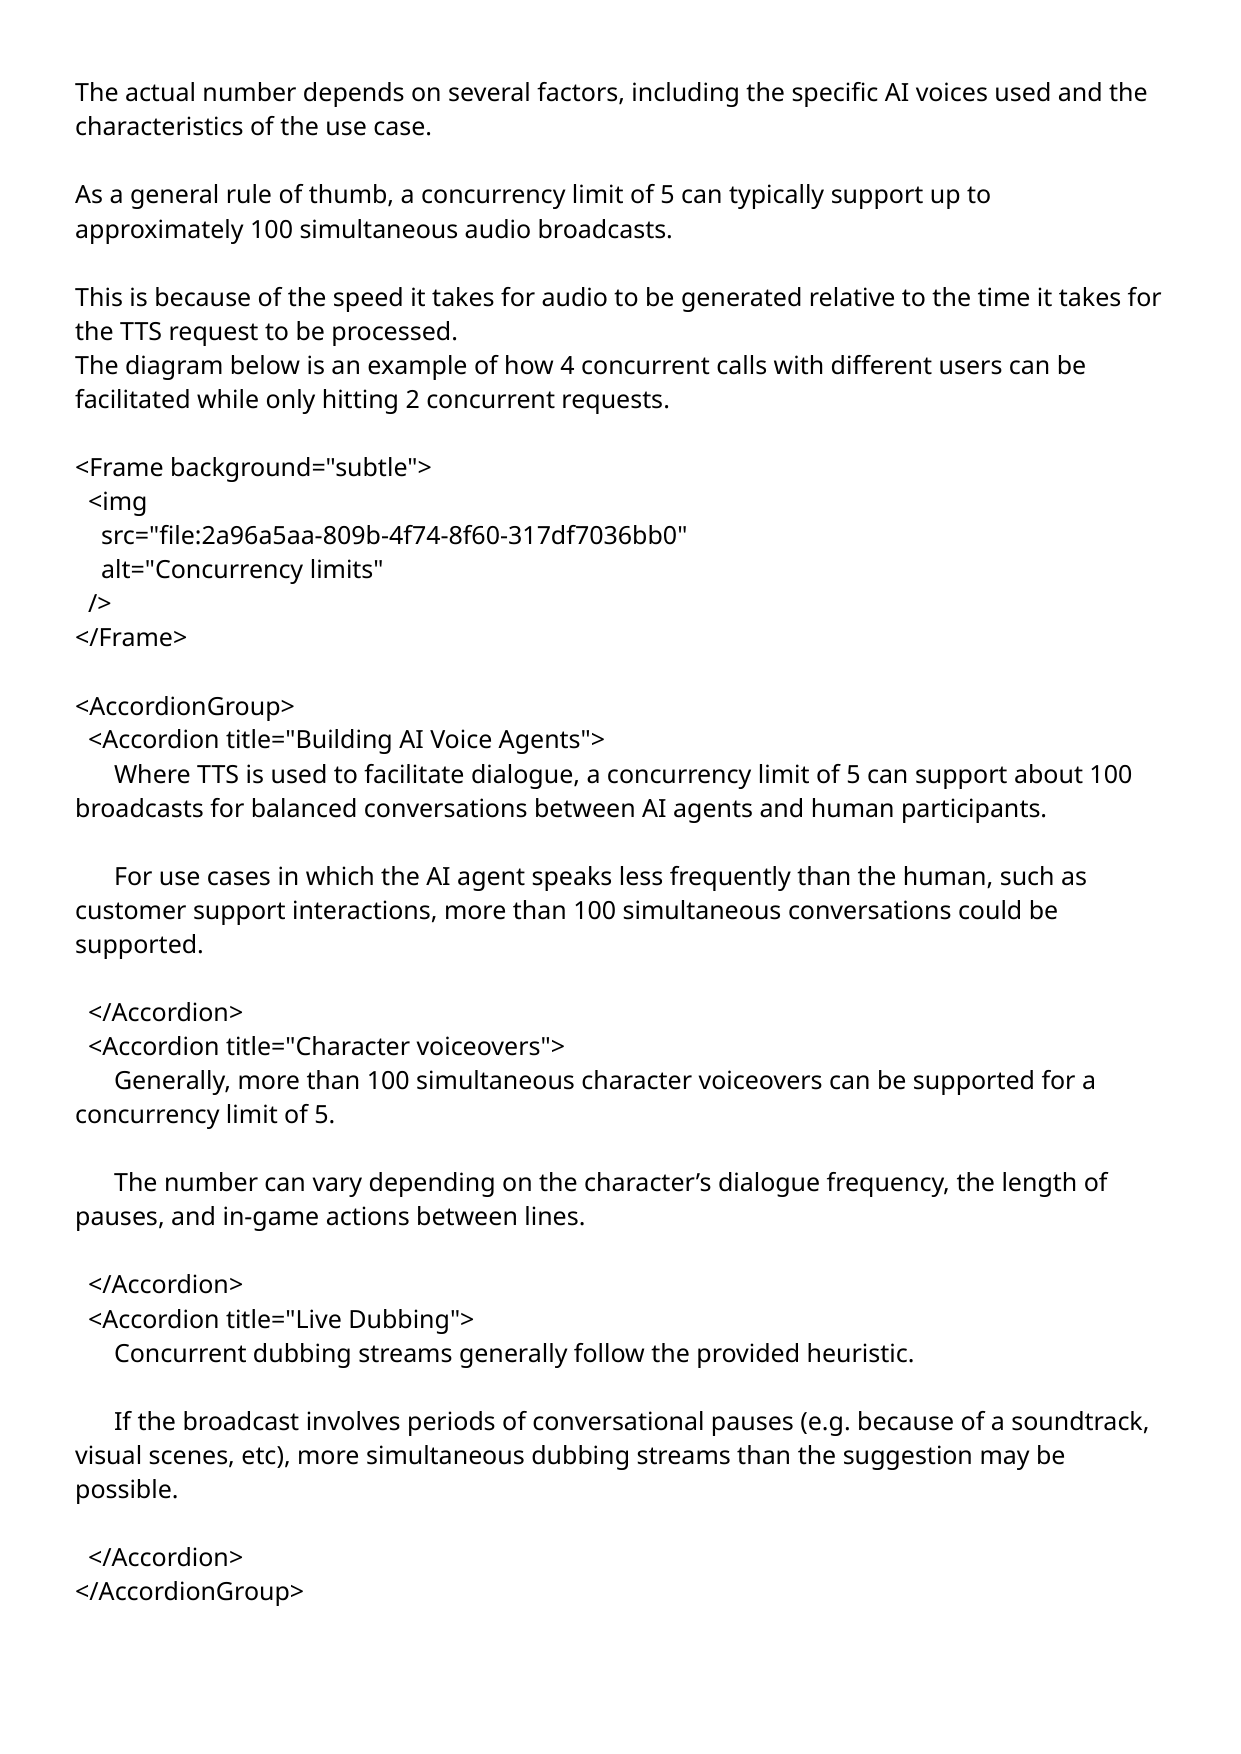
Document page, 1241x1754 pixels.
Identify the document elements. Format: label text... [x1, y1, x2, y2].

text The actual number depends on several factors, including the specific AI voices used and the characteristics of the use case. [75, 75, 1165, 143]
text If the broadcast involves periods of conversational pauses (e.g. because of a soundtrack, visual scenes, etc), more simultaneous dubbing streams than the suggestion may be possible. [75, 1403, 1165, 1506]
text </Accordion> [75, 1540, 1165, 1574]
text <Accordion title="Character voiceovers"> [75, 1029, 1165, 1063]
text </Accordion> [75, 1267, 1165, 1301]
text The number can vary depending on the character’s dialogue frequency, the length of pauses, and in-game actions between lines. [75, 1165, 1165, 1233]
text </Frame> [75, 620, 1165, 654]
text <Frame background="subtle"> [75, 450, 1165, 484]
text src="file:2a96a5aa-809b-4f74-8f60-317df7036bb0" [75, 518, 1165, 552]
text Concurrent dubbing streams generally follow the provided heuristic. [75, 1335, 1165, 1369]
text As a general rule of thumb, a concurrency limit of 5 can typically support up to approximately 100 simultaneous audio broadcasts. [75, 177, 1165, 245]
text <Accordion title="Live Dubbing"> [75, 1301, 1165, 1335]
text /> [75, 586, 1165, 620]
text alt="Concurrency limits" [75, 552, 1165, 586]
text <Accordion title="Building AI Voice Agents"> [75, 722, 1165, 756]
text For use cases in which the AI agent speaks less frequently than the human, such as customer support interactions, more than 100 simultaneous conversations could be supported. [75, 858, 1165, 961]
text <AccordionGroup> [75, 688, 1165, 722]
text The diagram below is an example of how 4 concurrent calls with different users can be facilitated while only hitting 2 concurrent requests. [75, 347, 1165, 416]
text Generally, more than 100 simultaneous character voiceovers can be supported for a concurrency limit of 5. [75, 1063, 1165, 1131]
text This is because of the speed it takes for audio to be generated relative to the time it takes for the TTS request to be processed. [75, 279, 1165, 347]
text </Accordion> [75, 995, 1165, 1029]
text Where TTS is used to facilitate dialogue, a concurrency limit of 5 can support about 100 broadcasts for balanced conversations between AI agents and human participants. [75, 756, 1165, 824]
text </AccordionGroup> [75, 1574, 1165, 1608]
text <img [75, 484, 1165, 518]
